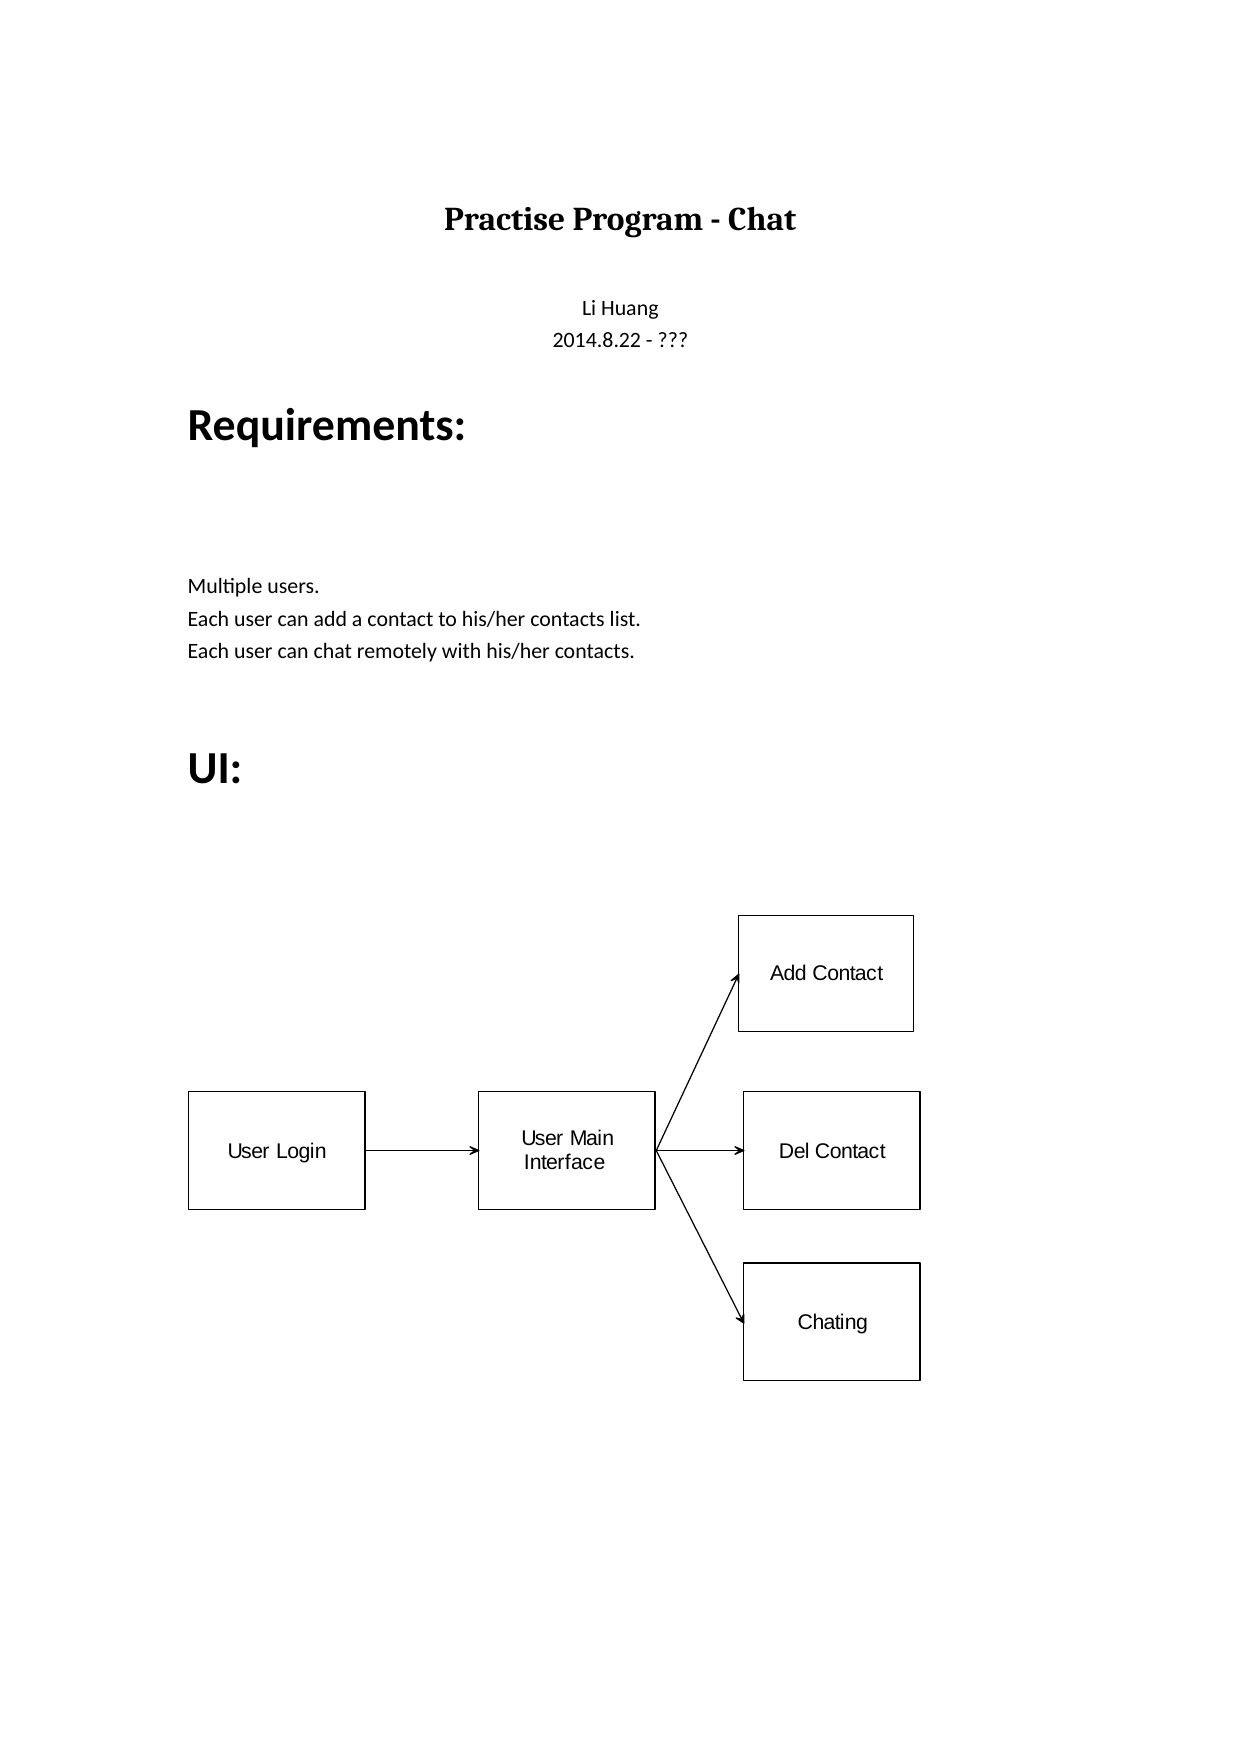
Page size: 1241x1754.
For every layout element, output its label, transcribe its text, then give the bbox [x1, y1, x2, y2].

text Each user can chat remotely with his/her contacts. [187, 634, 1053, 667]
title Practise Program - Chat [187, 187, 1053, 252]
subtitle UI: [187, 735, 1053, 800]
text 2014.8.22 - ??? [187, 323, 1053, 356]
subtitle Requirements: [187, 391, 1053, 456]
text Each user can add a contact to his/her contacts list. [187, 602, 1053, 634]
text Multiple users. [187, 569, 1053, 602]
text Li Huang [187, 291, 1053, 323]
